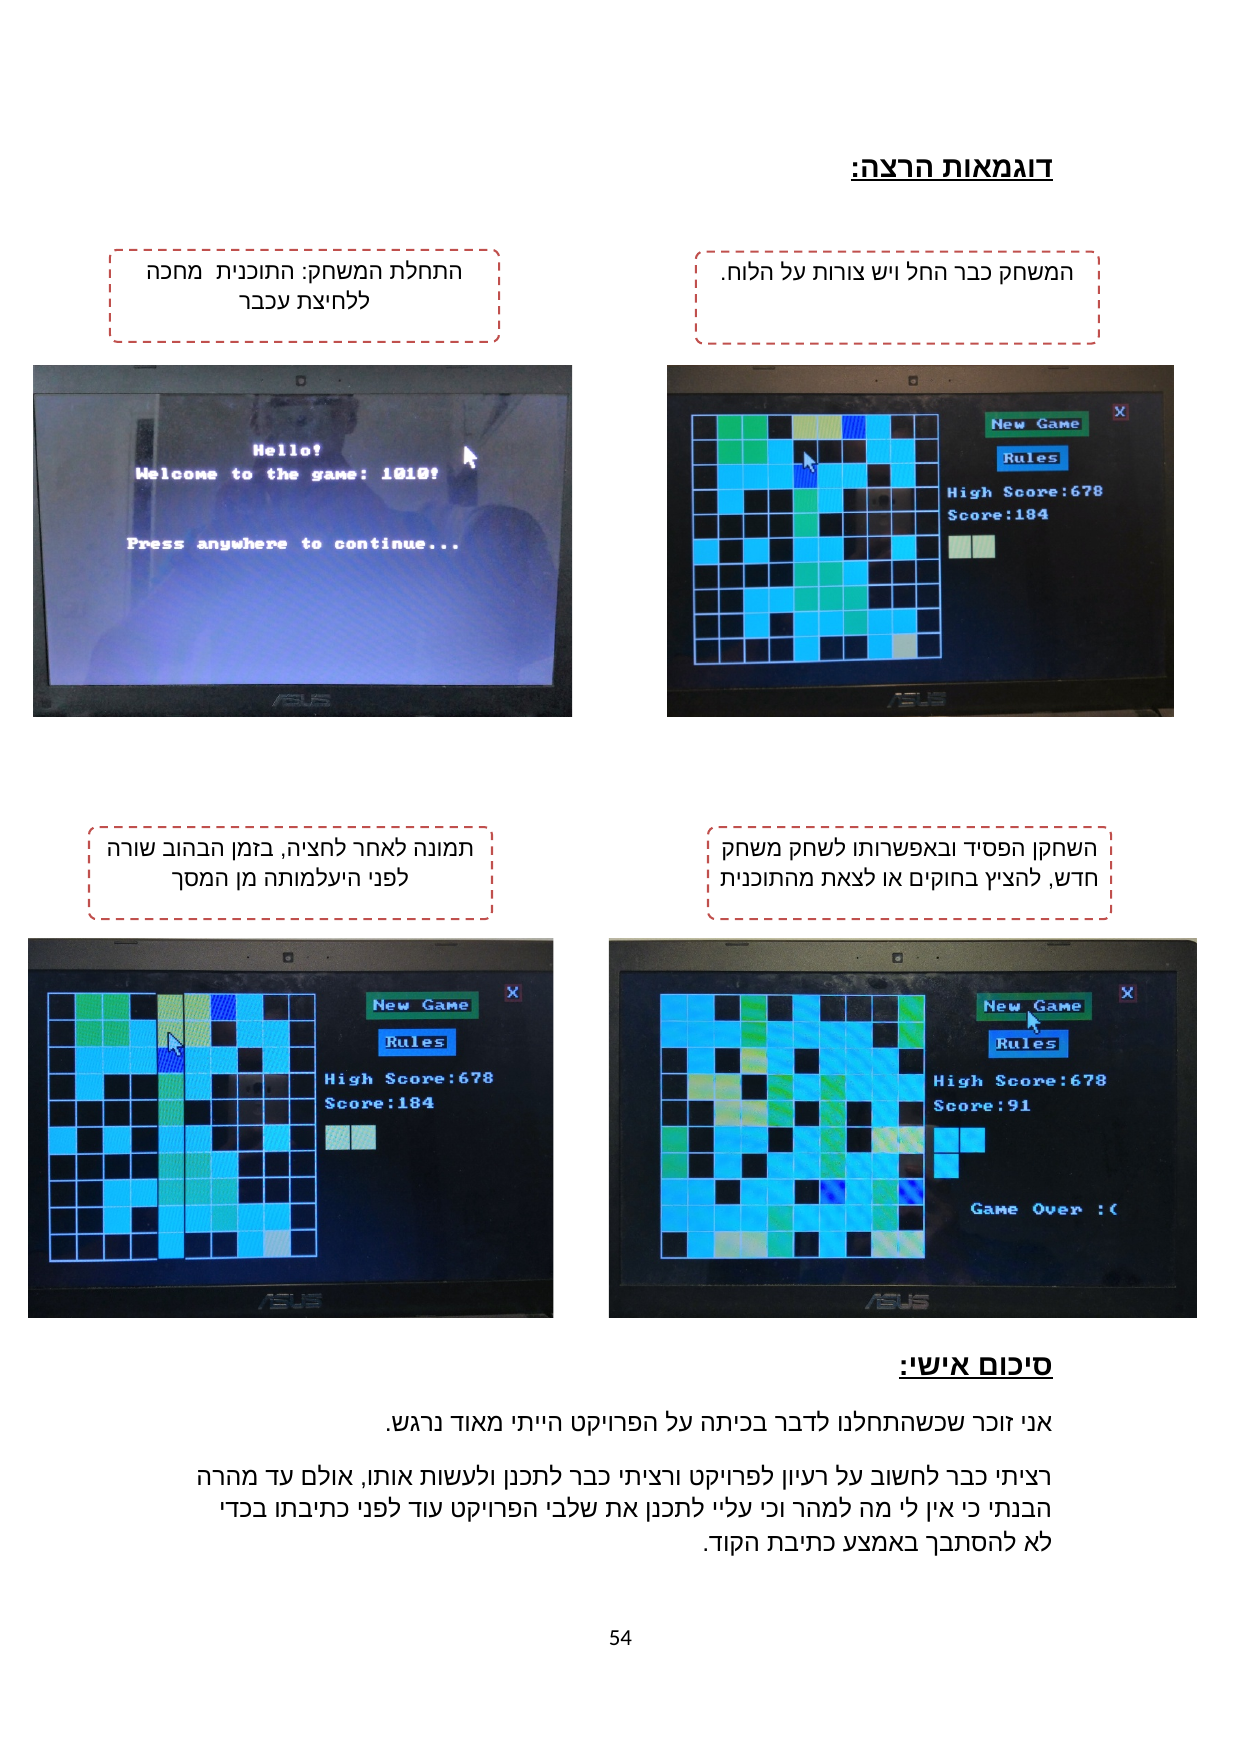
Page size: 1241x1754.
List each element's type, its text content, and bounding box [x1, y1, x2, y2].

picture [33, 365, 573, 717]
picture [28, 938, 554, 1318]
text סיכום אישי: [187, 1198, 1053, 1382]
text דוגמאות הרצה: [187, 150, 1053, 183]
text רציתי כבר לחשוב על רעיון לפרויקט ורציתי כבר לתכנן ולעשות אותו, אולם עד מהרה הבנתי כי אין לי מה למהר וכי עליי לתכנן את שלבי הפרויקט עוד לפני כתיבתו בכדי לא להסתבך באמצע כתיבת הקוד. [187, 1461, 1053, 1556]
picture [667, 365, 1174, 717]
picture [608, 938, 1197, 1318]
text אני זוכר שכשהתחלנו לדבר בכיתה על הפרויקט הייתי מאוד נרגש. [187, 1408, 1053, 1436]
